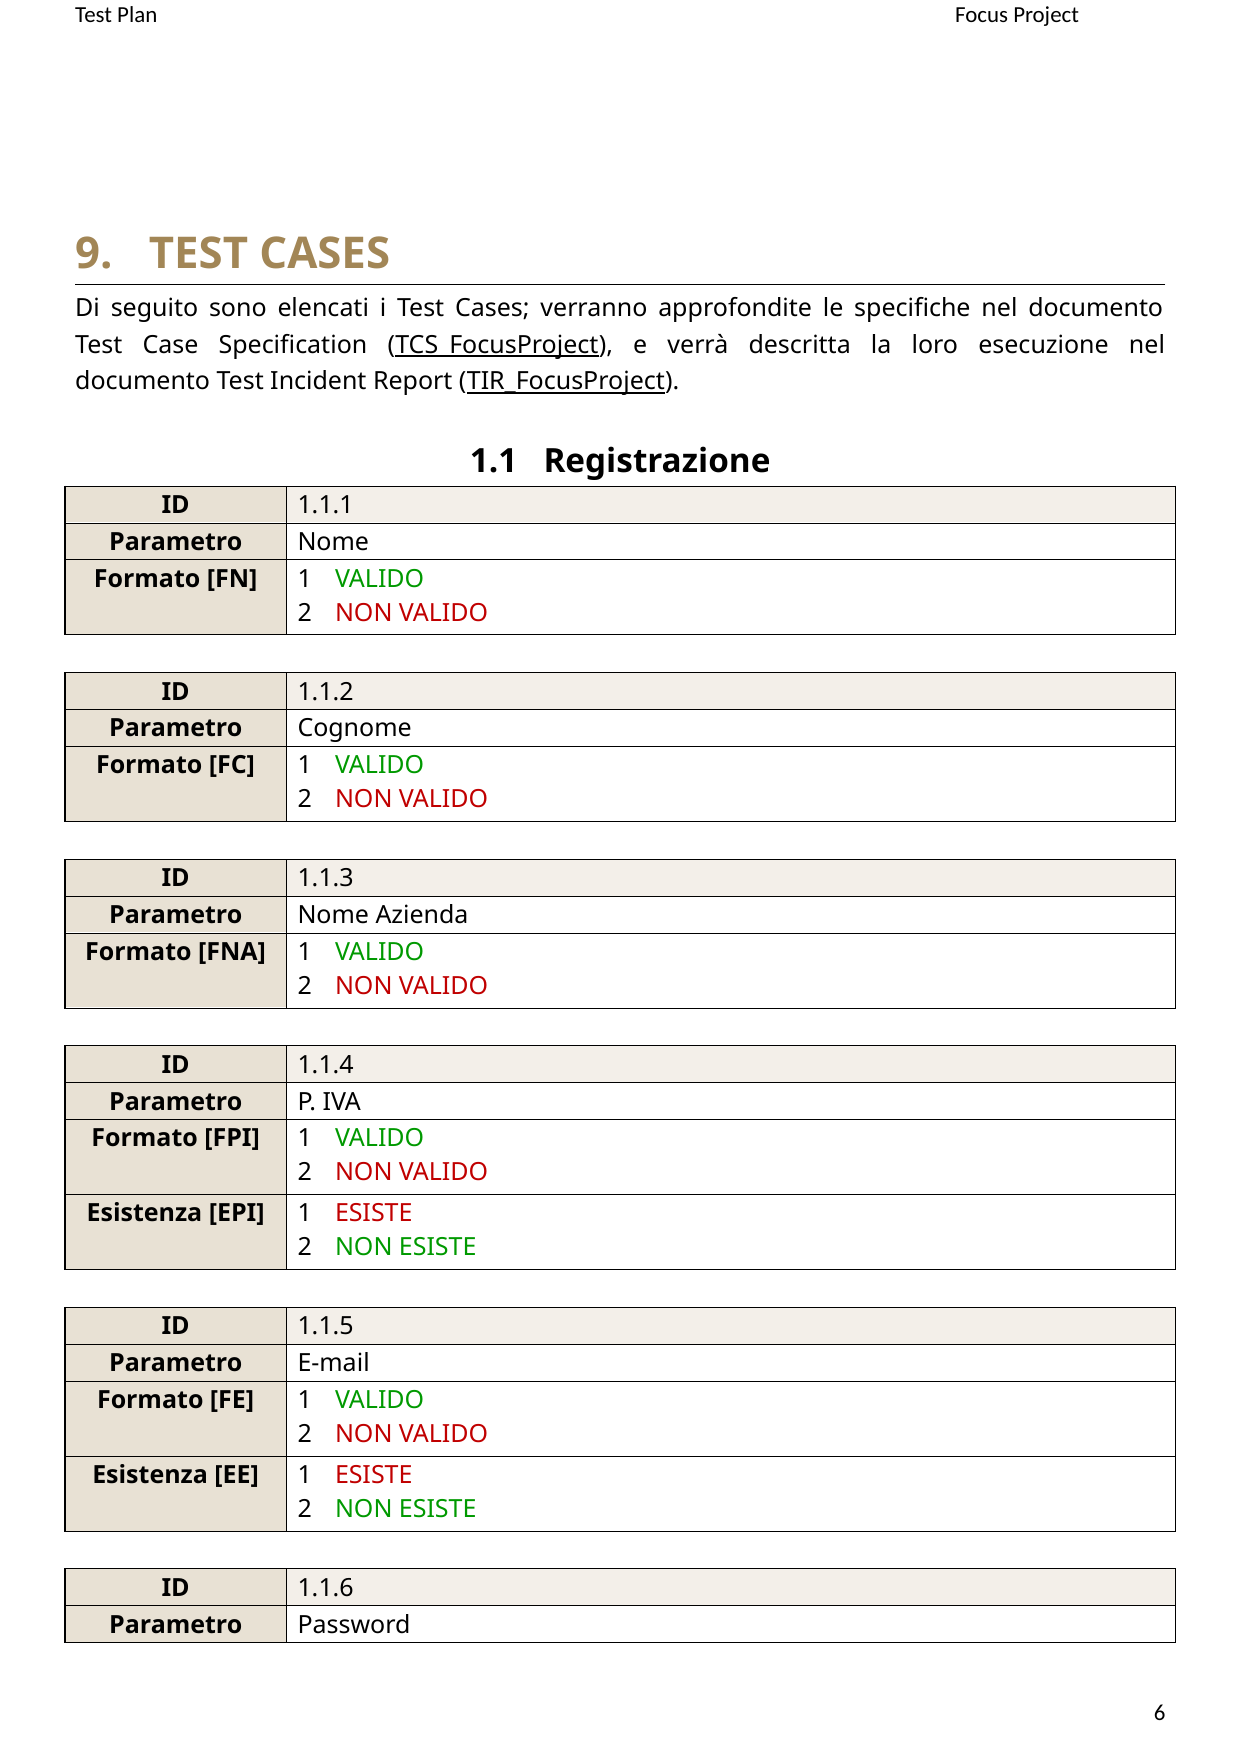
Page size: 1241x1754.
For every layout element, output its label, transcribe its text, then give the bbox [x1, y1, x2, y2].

table_cell ESISTE NON ESISTE [287, 1457, 1175, 1531]
table_header 1.1.2 [287, 673, 1175, 709]
text Di seguito sono elencati i Test Cases; verranno approfondite le specifiche nel documento Test Case Specification (TCS_FocusProject), e verrà descritta la loro esecuzione nel documento Test Incident Report (TIR_FocusProject). [75, 289, 1165, 397]
table_cell Parametro [66, 1345, 286, 1381]
table_cell VALIDO NON VALIDO [287, 934, 1175, 1007]
table_cell VALIDO NON VALIDO [287, 560, 1175, 634]
table_cell ESISTE NON ESISTE [287, 1195, 1175, 1269]
table_cell Formato [FPI] [66, 1120, 286, 1194]
table_header 1.1.3 [287, 860, 1175, 896]
table_cell Formato [FN] [66, 560, 286, 634]
table_header 1.1.6 [287, 1569, 1175, 1605]
table_header 1.1.5 [287, 1308, 1175, 1344]
table_cell P. IVA [287, 1083, 1175, 1119]
table_header ID [66, 487, 286, 522]
list TEST CASES [75, 222, 1165, 284]
table_header ID [66, 860, 286, 896]
table_cell Parametro [66, 710, 286, 746]
table_header ID [66, 1569, 286, 1605]
table_cell Formato [FNA] [66, 934, 286, 1007]
list Registrazione [75, 437, 1165, 482]
table_cell Parametro [66, 897, 286, 932]
table_cell Parametro [66, 524, 286, 559]
table_cell Cognome [287, 710, 1175, 746]
table_cell Parametro [66, 1083, 286, 1119]
table_cell Parametro [66, 1606, 286, 1642]
table_header ID [66, 1046, 286, 1082]
table_cell Esistenza [EPI] [66, 1195, 286, 1269]
table_cell Password [287, 1606, 1175, 1642]
table_cell VALIDO NON VALIDO [287, 747, 1175, 821]
table_header 1.1.1 [287, 487, 1175, 522]
table_cell Formato [FE] [66, 1382, 286, 1456]
table_cell VALIDO NON VALIDO [287, 1382, 1175, 1456]
table_cell VALIDO NON VALIDO [287, 1120, 1175, 1194]
table_header 1.1.4 [287, 1046, 1175, 1082]
table_cell Esistenza [EE] [66, 1457, 286, 1531]
table_cell Formato [FC] [66, 747, 286, 821]
table_cell E-mail [287, 1345, 1175, 1381]
table_header ID [66, 1308, 286, 1344]
table_cell Nome [287, 524, 1175, 559]
table_cell Nome Azienda [287, 897, 1175, 932]
table_header ID [66, 673, 286, 709]
